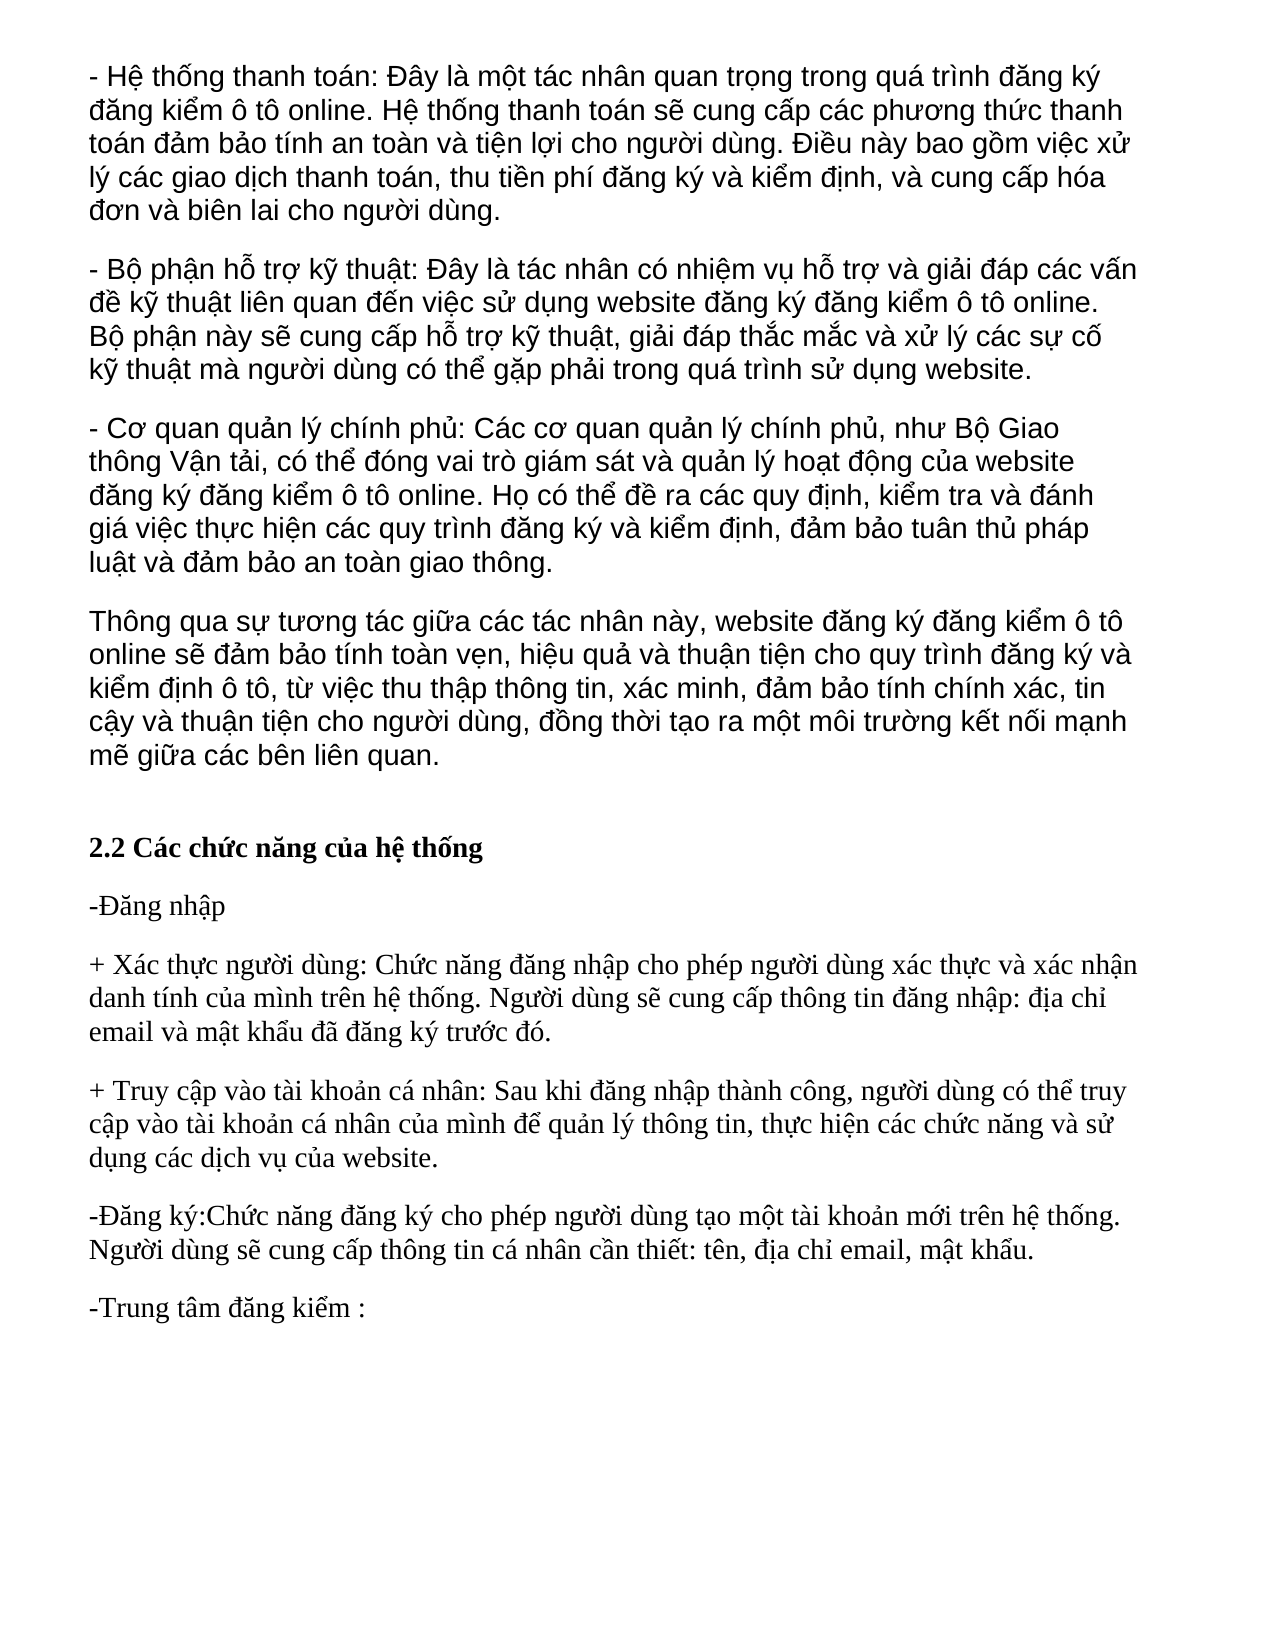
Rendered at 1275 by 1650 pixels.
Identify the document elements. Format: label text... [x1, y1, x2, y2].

text + Xác thực người dùng: Chức năng đăng nhập cho phép người dùng xác thực và xác nhận danh tính của mình trên hệ thống. Người dùng sẽ cung cấp thông tin đăng nhập: địa chỉ email và mật khẩu đã đăng ký trước đó. [89, 947, 1140, 1048]
text - Hệ thống thanh toán: Đây là một tác nhân quan trọng trong quá trình đăng ký đăng kiểm ô tô online. Hệ thống thanh toán sẽ cung cấp các phương thức thanh toán đảm bảo tính an toàn và tiện lợi cho người dùng. Điều này bao gồm việc xử lý các giao dịch thanh toán, thu tiền phí đăng ký và kiểm định, và cung cấp hóa đơn và biên lai cho người dùng. [89, 59, 1140, 227]
text - Cơ quan quản lý chính phủ: Các cơ quan quản lý chính phủ, như Bộ Giao thông Vận tải, có thể đóng vai trò giám sát và quản lý hoạt động của website đăng ký đăng kiểm ô tô online. Họ có thể đề ra các quy định, kiểm tra và đánh giá việc thực hiện các quy trình đăng ký và kiểm định, đảm bảo tuân thủ pháp luật và đảm bảo an toàn giao thông. [89, 411, 1140, 579]
text + Truy cập vào tài khoản cá nhân: Sau khi đăng nhập thành công, người dùng có thể truy cập vào tài khoản cá nhân của mình để quản lý thông tin, thực hiện các chức năng và sử dụng các dịch vụ của website. [89, 1073, 1140, 1173]
text -Đăng ký:Chức năng đăng ký cho phép người dùng tạo một tài khoản mới trên hệ thống. Người dùng sẽ cung cấp thông tin cá nhân cần thiết: tên, địa chỉ email, mật khẩu. [89, 1198, 1140, 1265]
text -Trung tâm đăng kiểm : [89, 1290, 1140, 1324]
text 2.2 Các chức năng của hệ thống [89, 830, 1140, 863]
text - Bộ phận hỗ trợ kỹ thuật: Đây là tác nhân có nhiệm vụ hỗ trợ và giải đáp các vấn đề kỹ thuật liên quan đến việc sử dụng website đăng ký đăng kiểm ô tô online. Bộ phận này sẽ cung cấp hỗ trợ kỹ thuật, giải đáp thắc mắc và xử lý các sự cố kỹ thuật mà người dùng có thể gặp phải trong quá trình sử dụng website. [89, 252, 1140, 386]
text Thông qua sự tương tác giữa các tác nhân này, website đăng ký đăng kiểm ô tô online sẽ đảm bảo tính toàn vẹn, hiệu quả và thuận tiện cho quy trình đăng ký và kiểm định ô tô, từ việc thu thập thông tin, xác minh, đảm bảo tính chính xác, tin cậy và thuận tiện cho người dùng, đồng thời tạo ra một môi trường kết nối mạnh mẽ giữa các bên liên quan. [89, 604, 1140, 771]
text -Đăng nhập [89, 888, 1140, 922]
